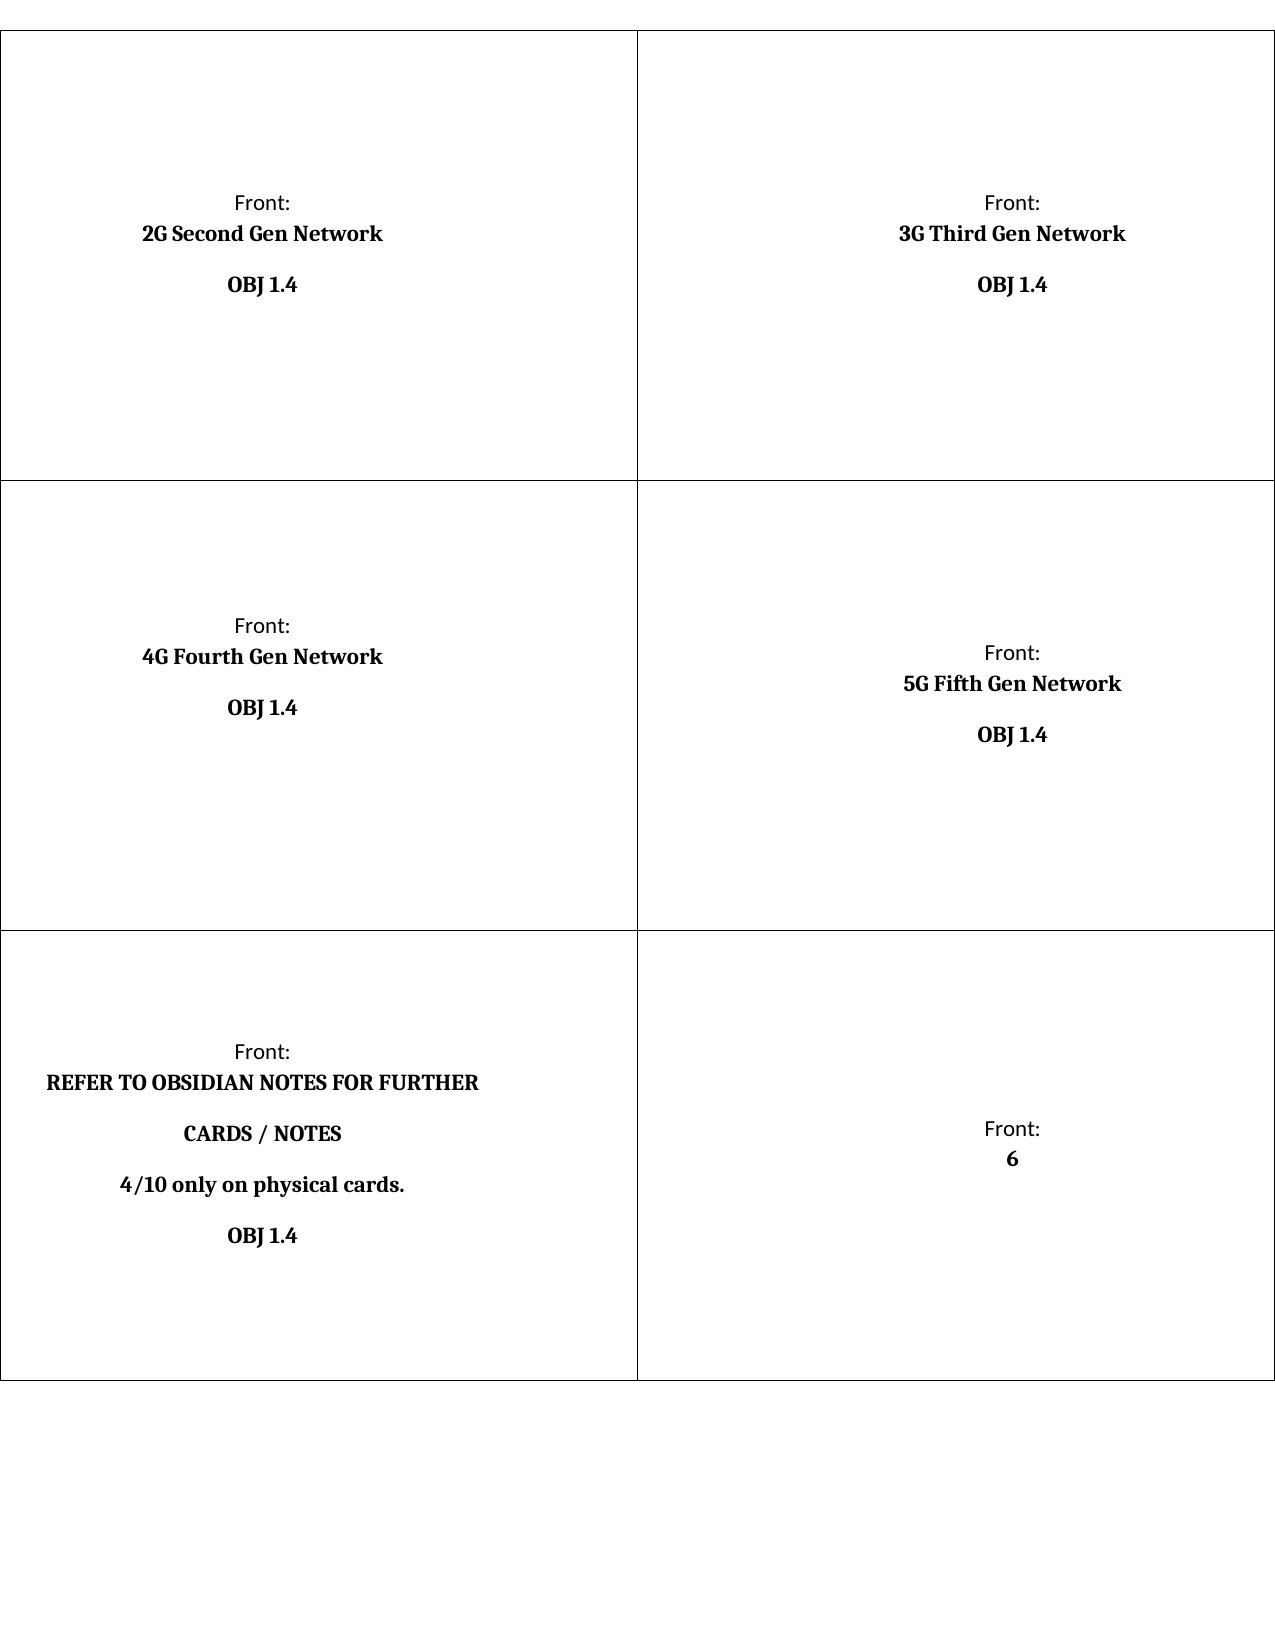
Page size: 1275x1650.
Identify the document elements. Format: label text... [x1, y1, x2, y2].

table_header Front: 3G Third Gen Network OBJ 1.4 [638, 31, 1274, 480]
table_header Front: 2G Second Gen Network OBJ 1.4 [1, 31, 637, 480]
table_cell Front: 4G Fourth Gen Network OBJ 1.4 [1, 481, 637, 930]
table_cell Front: REFER TO OBSIDIAN NOTES FOR FURTHER CARDS / NOTES 4/10 only on physical cards. OBJ 1.4 [1, 931, 637, 1380]
table_cell Front: 5G Fifth Gen Network OBJ 1.4 [638, 481, 1274, 930]
table_cell Front: 6 [638, 931, 1274, 1380]
